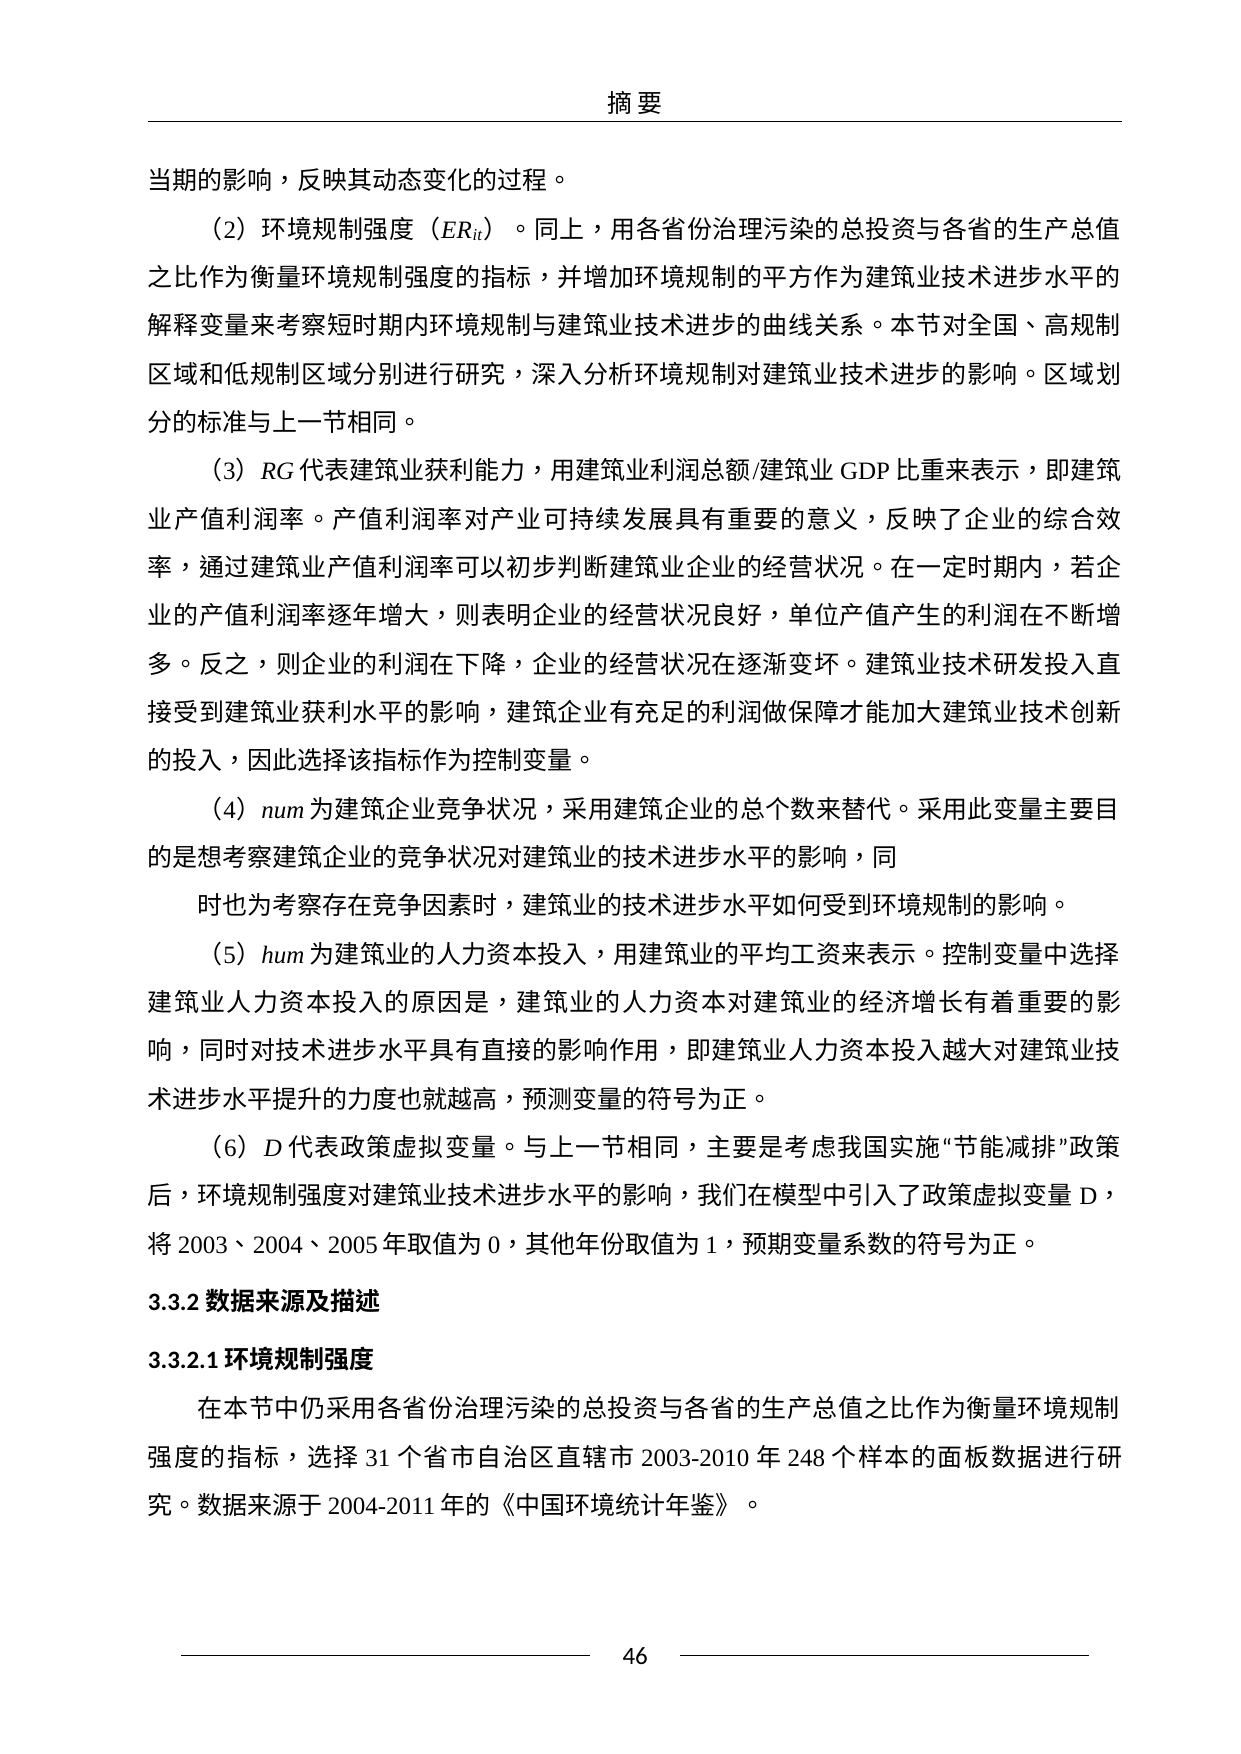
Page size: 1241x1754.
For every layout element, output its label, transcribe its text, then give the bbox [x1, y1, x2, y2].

subtitle 3.3.2 数据来源及描述 [148, 1283, 1122, 1318]
text （3）RG代表建筑业获利能力，用建筑业利润总额/建筑业GDP比重来表示，即建筑业产值利润率。产值利润率对产业可持续发展具有重要的意义，反映了企业的综合效率，通过建筑业产值利润率可以初步判断建筑业企业的经营状况。在一定时期内，若企业的产值利润率逐年增大，则表明企业的经营状况良好，单位产值产生的利润在不断增多。反之，则企业的利润在下降，企业的经营状况在逐渐变坏。建筑业技术研发投入直接受到建筑业获利水平的影响，建筑企业有充足的利润做保障才能加大建筑业技术创新的投入，因此选择该指标作为控制变量。 [148, 438, 1122, 776]
text （5）hum为建筑业的人力资本投入，用建筑业的平均工资来表示。控制变量中选择建筑业人力资本投入的原因是，建筑业的人力资本对建筑业的经济增长有着重要的影响，同时对技术进步水平具有直接的影响作用，即建筑业人力资本投入越大对建筑业技术进步水平提升的力度也就越高，预测变量的符号为正。 [148, 921, 1122, 1114]
text （6）D代表政策虚拟变量。与上一节相同，主要是考虑我国实施“节能减排”政策后，环境规制强度对建筑业技术进步水平的影响，我们在模型中引入了政策虚拟变量D，将2003、2004、2005年取值为0，其他年份取值为1，预期变量系数的符号为正。 [148, 1114, 1122, 1259]
text 时也为考察存在竞争因素时，建筑业的技术进步水平如何受到环境规制的影响。 [148, 873, 1122, 921]
text 在本节中仍采用各省份治理污染的总投资与各省的生产总值之比作为衡量环境规制强度的指标，选择31个省市自治区直辖市2003-2010年248个样本的面板数据进行研究。数据来源于2004-2011年的《中国环境统计年鉴》。 [148, 1376, 1122, 1521]
subtitle 3.3.2.1 环境规制强度 [148, 1342, 1122, 1376]
text （4）num为建筑企业竞争状况，采用建筑企业的总个数来替代。采用此变量主要目的是想考察建筑企业的竞争状况对建筑业的技术进步水平的影响，同 [148, 776, 1122, 873]
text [148, 148, 1122, 196]
text （2）环境规制强度（ERit）。同上，用各省份治理污染的总投资与各省的生产总值之比作为衡量环境规制强度的指标，并增加环境规制的平方作为建筑业技术进步水平的解释变量来考察短时期内环境规制与建筑业技术进步的曲线关系。本节对全国、高规制区域和低规制区域分别进行研究，深入分析环境规制对建筑业技术进步的影响。区域划分的标准与上一节相同。 [148, 196, 1122, 438]
